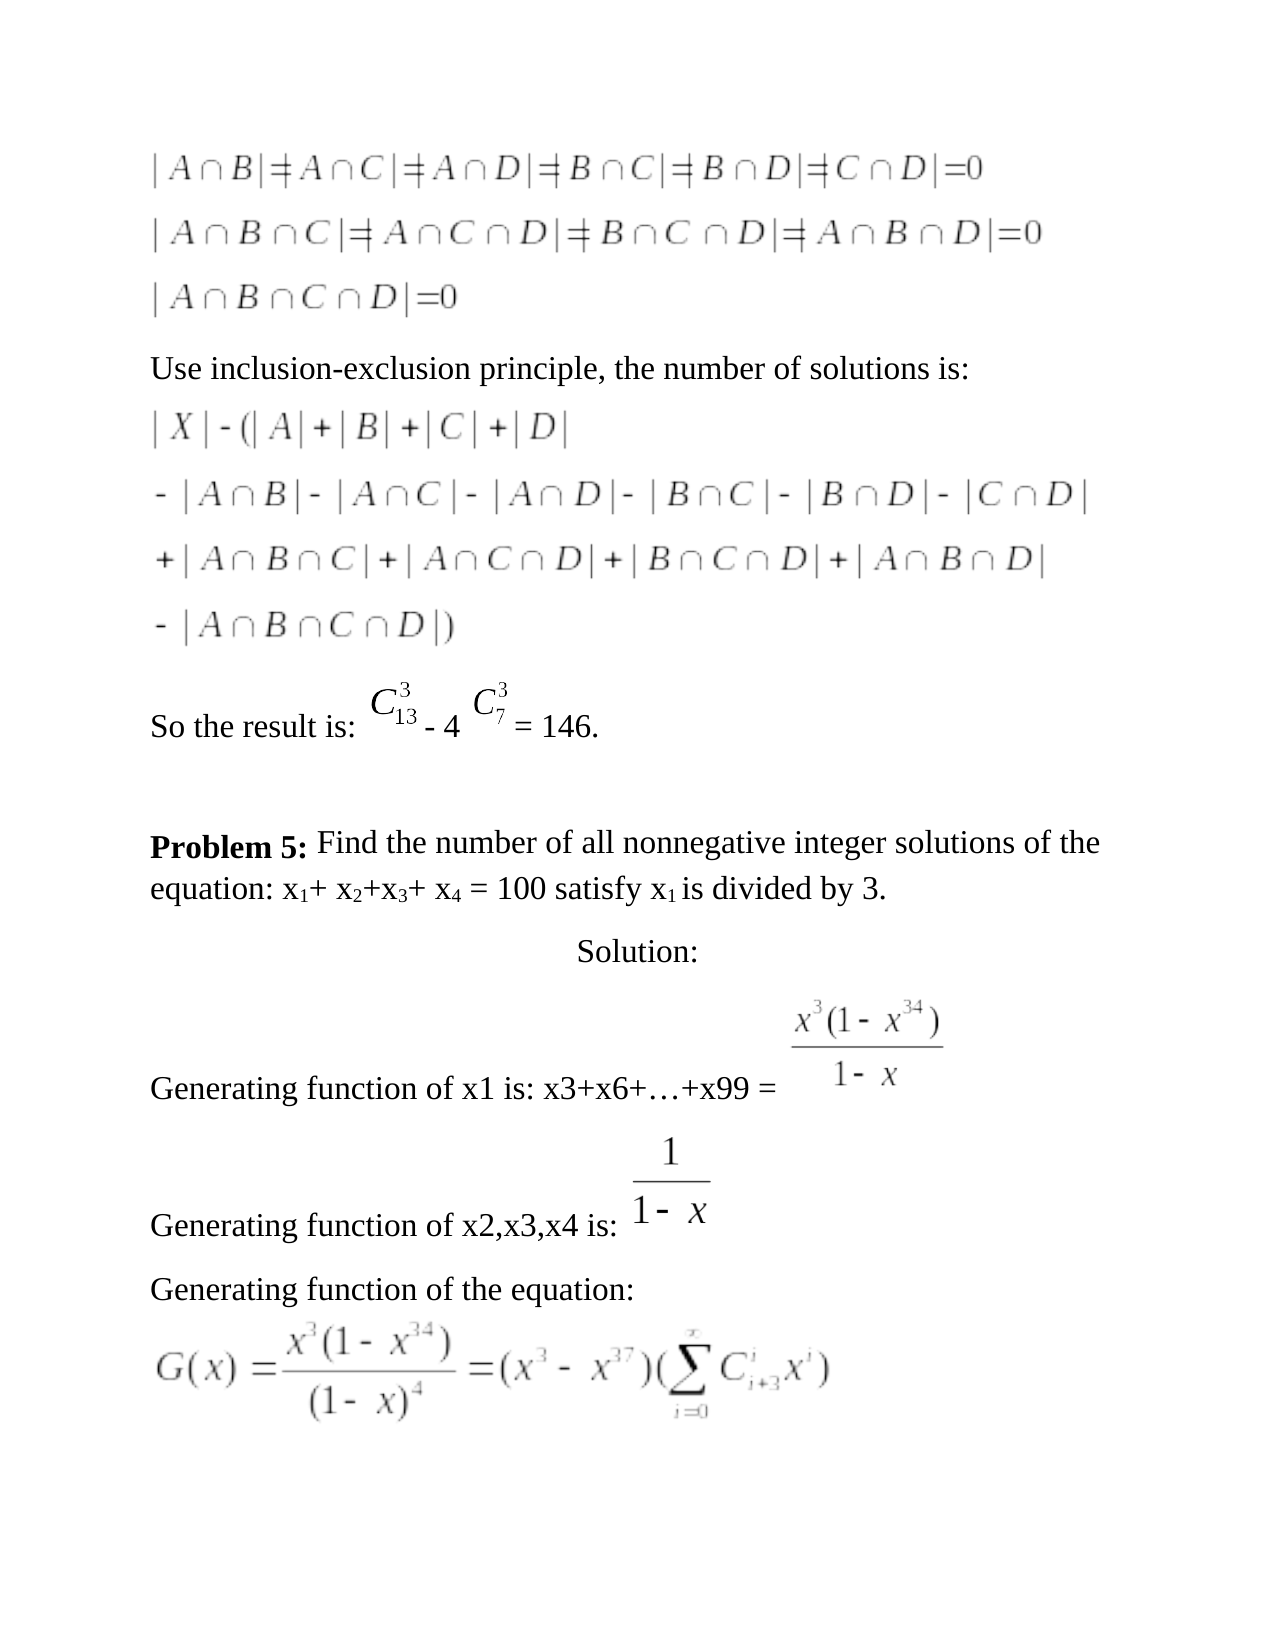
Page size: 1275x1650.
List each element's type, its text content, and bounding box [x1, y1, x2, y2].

text So the result is: - 4 = 146. [150, 673, 1125, 744]
text Generating function of the equation: [150, 1264, 1125, 1429]
text Generating function of x2,x3,x4 is: [150, 1127, 1125, 1244]
text Generating function of x1 is: x3+x6+…+x99 = [150, 990, 1125, 1107]
text Use inclusion-exclusion principle, the number of solutions is: [150, 343, 1125, 387]
text Problem 5: Find the number of all nonnegative integer solutions of the equation: x1+ x2+x3+ x4 = 100 satisfy x1 is divided by 3. [150, 822, 1125, 907]
text Solution: [150, 927, 1125, 970]
